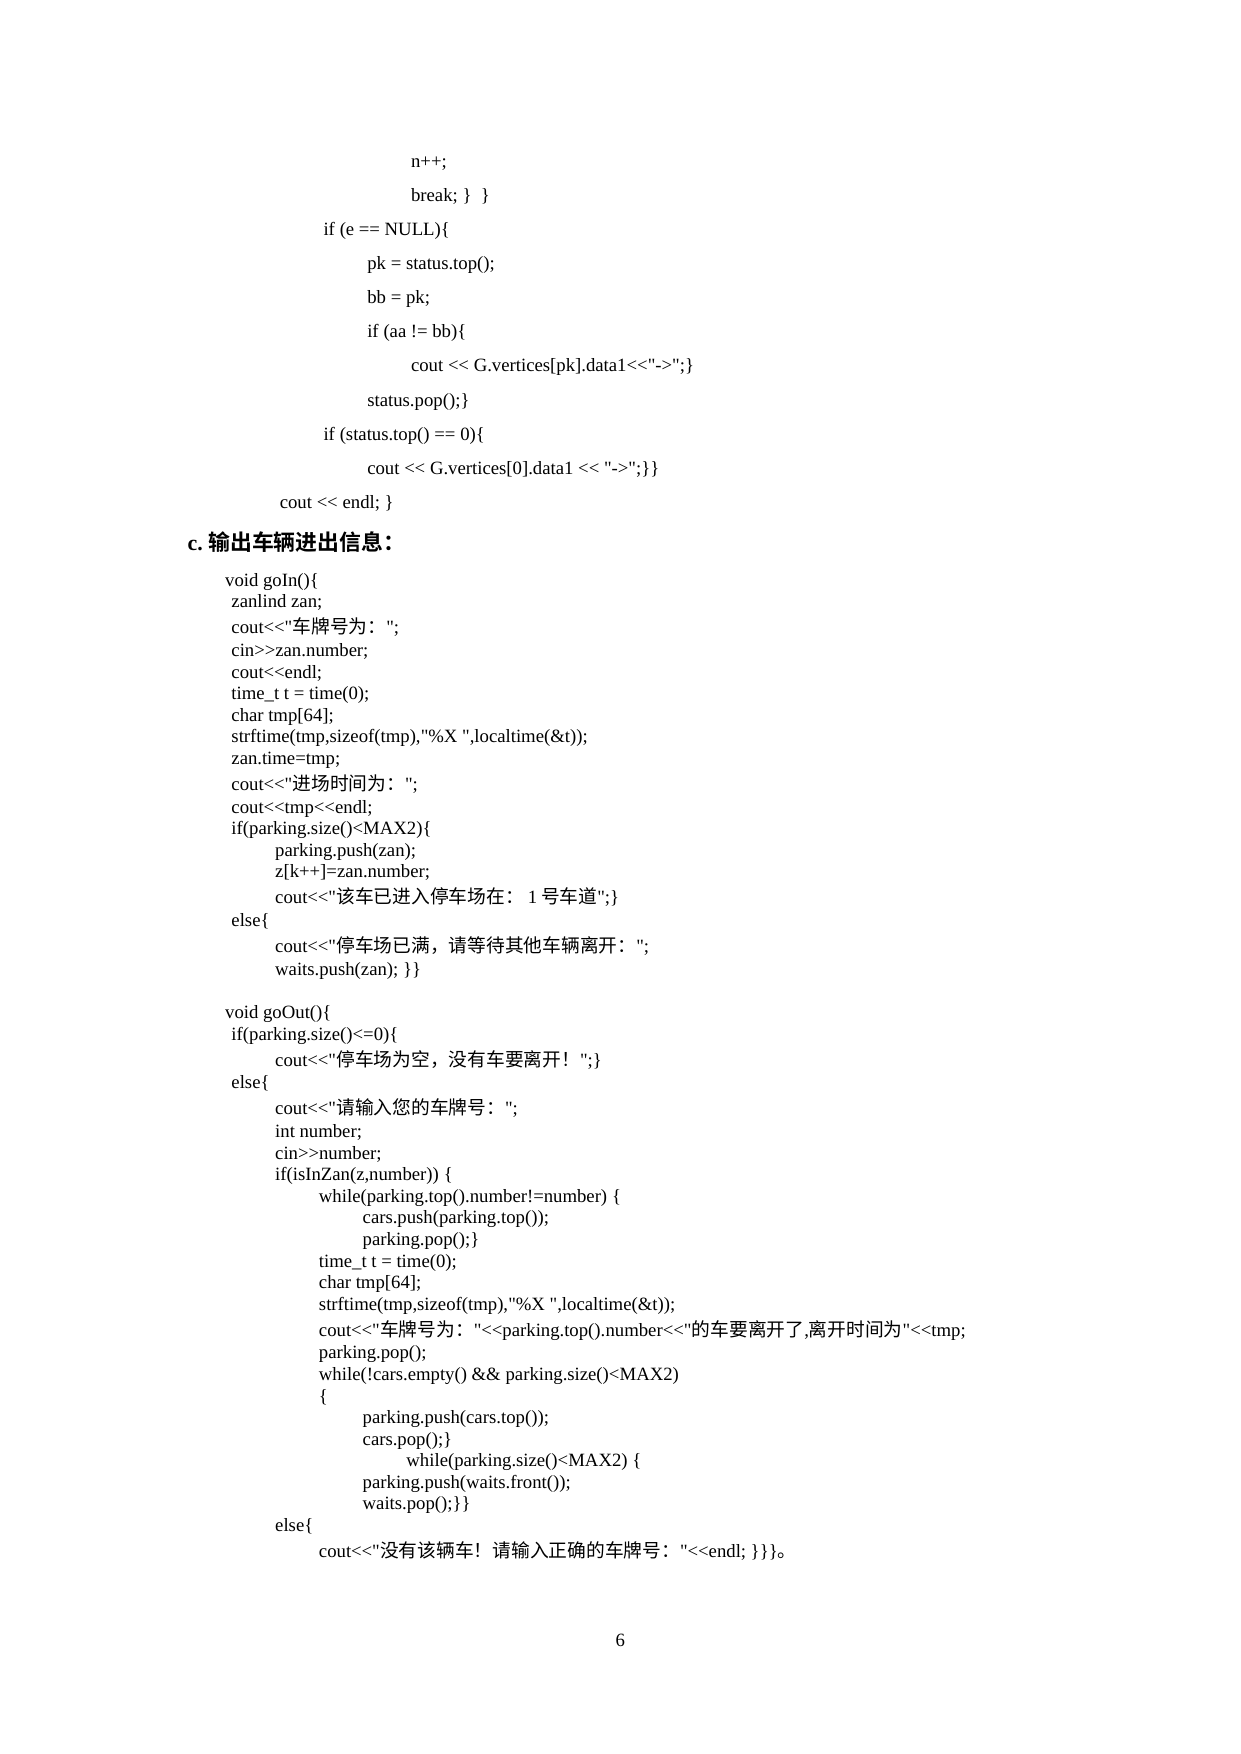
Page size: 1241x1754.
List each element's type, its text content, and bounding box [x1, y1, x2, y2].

text if(isInZan(z,number)) { [187, 1163, 1053, 1185]
text else{ [187, 1071, 1053, 1093]
text bb = pk; [231, 286, 1053, 308]
text zan.time=tmp; [187, 747, 1053, 768]
text if(parking.size()<=0){ [187, 1023, 1053, 1044]
text strftime(tmp,sizeof(tmp),"%X ",localtime(&t)); [187, 1293, 1053, 1314]
text waits.pop();}} [187, 1492, 1053, 1514]
text n++; [231, 150, 1053, 172]
text parking.push(zan); [187, 839, 1053, 860]
text if (status.top() == 0){ [231, 422, 1053, 444]
text if(parking.size()<MAX2){ [187, 817, 1053, 839]
text parking.pop(); [187, 1341, 1053, 1363]
text cin>>number; [187, 1142, 1053, 1163]
text cout<<"停车场已满，请等待其他车辆离开："; [187, 931, 1053, 958]
text parking.push(waits.front()); [187, 1471, 1053, 1492]
text cout<<endl; [187, 661, 1053, 682]
text cout<<"车牌号为："; [187, 612, 1053, 639]
text else{ [187, 909, 1053, 931]
text time_t t = time(0); [187, 682, 1053, 704]
text while(parking.top().number!=number) { [187, 1185, 1053, 1206]
text cout<<"停车场为空，没有车要离开！";} [187, 1044, 1053, 1071]
text cout<<"请输入您的车牌号："; [187, 1093, 1053, 1120]
text strftime(tmp,sizeof(tmp),"%X ",localtime(&t)); [187, 725, 1053, 747]
text cin>>zan.number; [187, 639, 1053, 661]
text cout << endl; } [231, 491, 1053, 512]
text zanlind zan; [187, 590, 1053, 612]
text cout<<"该车已进入停车场在： 1号车道";} [187, 882, 1053, 909]
text while(!cars.empty() && parking.size()<MAX2) [187, 1363, 1053, 1384]
text parking.pop();} [187, 1228, 1053, 1249]
text pk = status.top(); [231, 252, 1053, 274]
text else{ [187, 1514, 1053, 1535]
text while(parking.size()<MAX2) { [187, 1449, 1053, 1471]
text char tmp[64]; [187, 1271, 1053, 1293]
text cout<<tmp<<endl; [187, 796, 1053, 817]
text int number; [187, 1120, 1053, 1142]
text { [187, 1384, 1053, 1406]
text break; } } [231, 184, 1053, 206]
text void goIn(){ [187, 569, 1053, 590]
text cout << G.vertices[pk].data1<<"->";} [231, 354, 1053, 376]
text if (e == NULL){ [231, 218, 1053, 240]
text z[k++]=zan.number; [187, 860, 1053, 882]
text parking.push(cars.top()); [187, 1406, 1053, 1428]
text time_t t = time(0); [187, 1249, 1053, 1271]
text cars.pop();} [187, 1428, 1053, 1449]
text c. 输出车辆进出信息： [187, 525, 1053, 556]
text cout<<"进场时间为："; [187, 768, 1053, 796]
text cout << G.vertices[0].data1 << "->";}} [231, 457, 1053, 478]
text cout<<"车牌号为："<<parking.top().number<<"的车要离开了,离开时间为"<<tmp; [187, 1314, 1053, 1341]
text cars.push(parking.top()); [187, 1206, 1053, 1228]
text cout<<"没有该辆车！请输入正确的车牌号："<<endl; }}}。 [187, 1535, 1053, 1563]
text if (aa != bb){ [231, 320, 1053, 342]
text status.pop();} [231, 388, 1053, 410]
text void goOut(){ [187, 1001, 1053, 1023]
text waits.push(zan); }} [187, 958, 1053, 979]
text char tmp[64]; [187, 704, 1053, 725]
